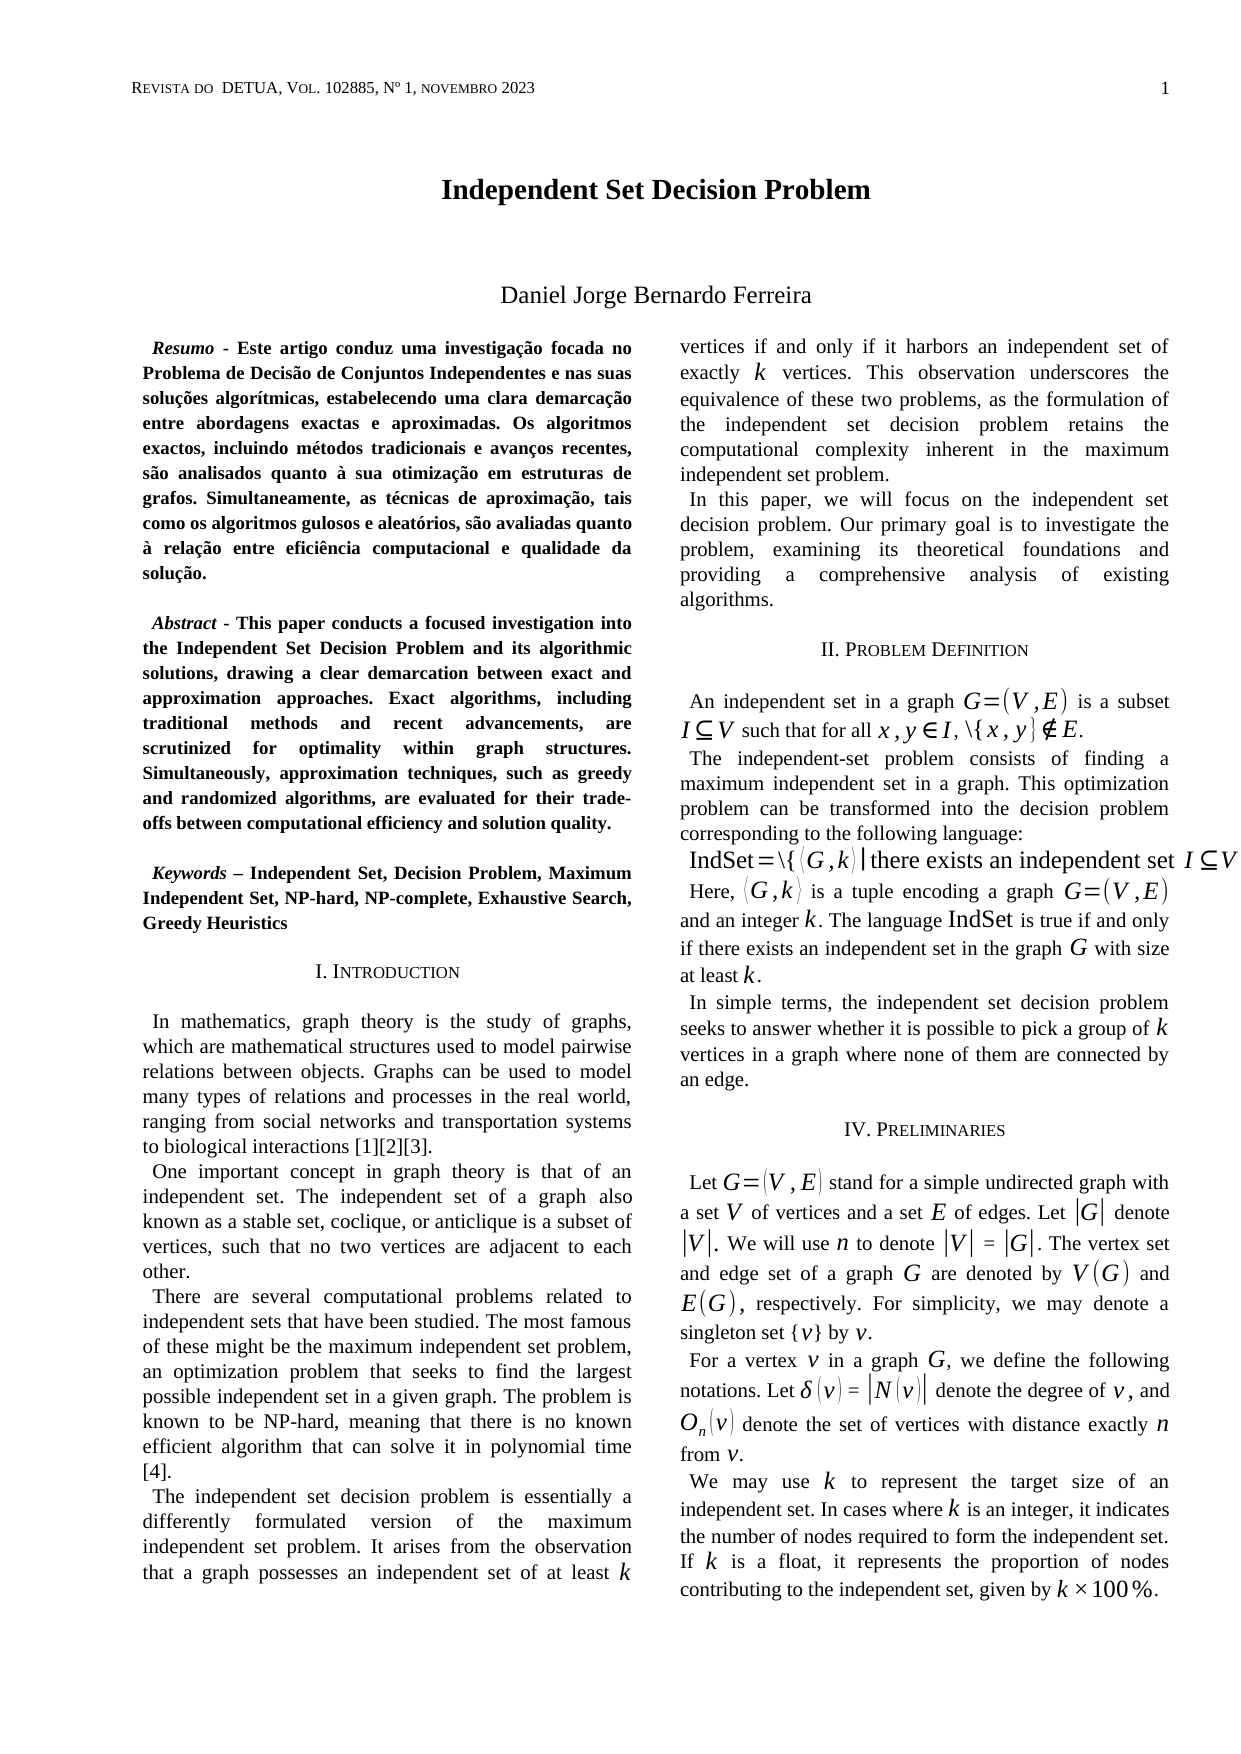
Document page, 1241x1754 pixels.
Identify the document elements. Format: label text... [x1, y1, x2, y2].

text An independent set in a graph is a subset such that for all , . [680, 686, 1170, 745]
subtitle IV. Preliminaries [680, 1116, 1170, 1141]
text For a vertex in a graph , we define the following notations. Let = denote the degree of and denote the set of vertices with distance exactly from . [680, 1346, 1170, 1467]
text In simple terms, the independent set decision problem seeks to answer whether it is possible to pick a group of vertices in a graph where none of them are connected by an edge. [680, 989, 1170, 1091]
text The independent set decision problem is essentially a differently formulated version of the maximum independent set problem. It arises from the observation that a graph possesses an independent set of at least vertices if and only if it harbors an independent set of exactly vertices. This observation underscores the equivalence of these two problems, as the formulation of the independent set decision problem retains the computational complexity inherent in the maximum independent set problem. [680, 333, 1170, 486]
text We may use to represent the target size of an independent set. In cases where is an integer, it indicates the number of nodes required to form the independent set. If is a float, it represents the proportion of nodes contributing to the independent set, given by . [680, 1467, 1170, 1603]
text Here, is a tuple encoding a graph and an integer . The language is true if and only if there exists an independent set in the graph with size at least . [680, 876, 1170, 989]
text In mathematics, graph theory is the study of graphs, which are mathematical structures used to model pairwise relations between objects. Graphs can be used to model many types of relations and processes in the real world, ranging from social networks and transportation systems to biological interactions [1][2][3]. [142, 1008, 632, 1158]
text Keywords – Independent Set, Decision Problem, Maximum Independent Set, NP-hard, NP-complete, Exhaustive Search, Greedy Heuristics [142, 858, 632, 933]
text Independent Set Decision Problem [146, 172, 1166, 206]
subtitle II. Problem Definition [680, 636, 1170, 661]
text Let stand for a simple undirected graph with a set of vertices and a set of edges. Let denote We will use to denote = . The vertex set and edge set of a graph are denoted by and respectively. For simplicity, we may denote a singleton set {} by . [680, 1166, 1170, 1346]
text One important concept in graph theory is that of an independent set. The independent set of a graph also known as a stable set, coclique, or anticlique is a subset of vertices, such that no two vertices are adjacent to each other. [142, 1158, 632, 1283]
text Daniel Jorge Bernardo Ferreira [146, 281, 1166, 309]
text There are several computational problems related to independent sets that have been studied. The most famous of these might be the maximum independent set problem, an optimization problem that seeks to find the largest possible independent set in a given graph. The problem is known to be NP-hard, meaning that there is no known efficient algorithm that can solve it in polynomial time [4]. [142, 1283, 632, 1483]
text The independent-set problem consists of finding a maximum independent set in a graph. This optimization problem can be transformed into the decision problem corresponding to the following language: [680, 745, 1170, 845]
text In this paper, we will focus on the independent set decision problem. Our primary goal is to investigate the problem, examining its theoretical foundations and providing a comprehensive analysis of existing algorithms. [680, 486, 1170, 611]
text Resumo - Este artigo conduz uma investigação focada no Problema de Decisão de Conjuntos Independentes e nas suas soluções algorítmicas, estabelecendo uma clara demarcação entre abordagens exactas e aproximadas. Os algoritmos exactos, incluindo métodos tradicionais e avanços recentes, são analisados quanto à sua otimização em estruturas de grafos. Simultaneamente, as técnicas de aproximação, tais como os algoritmos gulosos e aleatórios, são avaliadas quanto à relação entre eficiência computacional e qualidade da solução. [142, 333, 632, 583]
text The independent set decision problem is essentially a differently formulated version of the maximum independent set problem. It arises from the observation that a graph possesses an independent set of at least vertices if and only if it harbors an independent set of exactly vertices. This observation underscores the equivalence of these two problems, as the formulation of the independent set decision problem retains the computational complexity inherent in the maximum independent set problem. [142, 1483, 632, 1586]
subtitle I. Introduction [142, 958, 632, 983]
text Abstract - This paper conducts a focused investigation into the Independent Set Decision Problem and its algorithmic solutions, drawing a clear demarcation between exact and approximation approaches. Exact algorithms, including traditional methods and recent advancements, are scrutinized for optimality within graph structures. Simultaneously, approximation techniques, such as greedy and randomized algorithms, are evaluated for their trade-offs between computational efficiency and solution quality. [142, 608, 632, 833]
